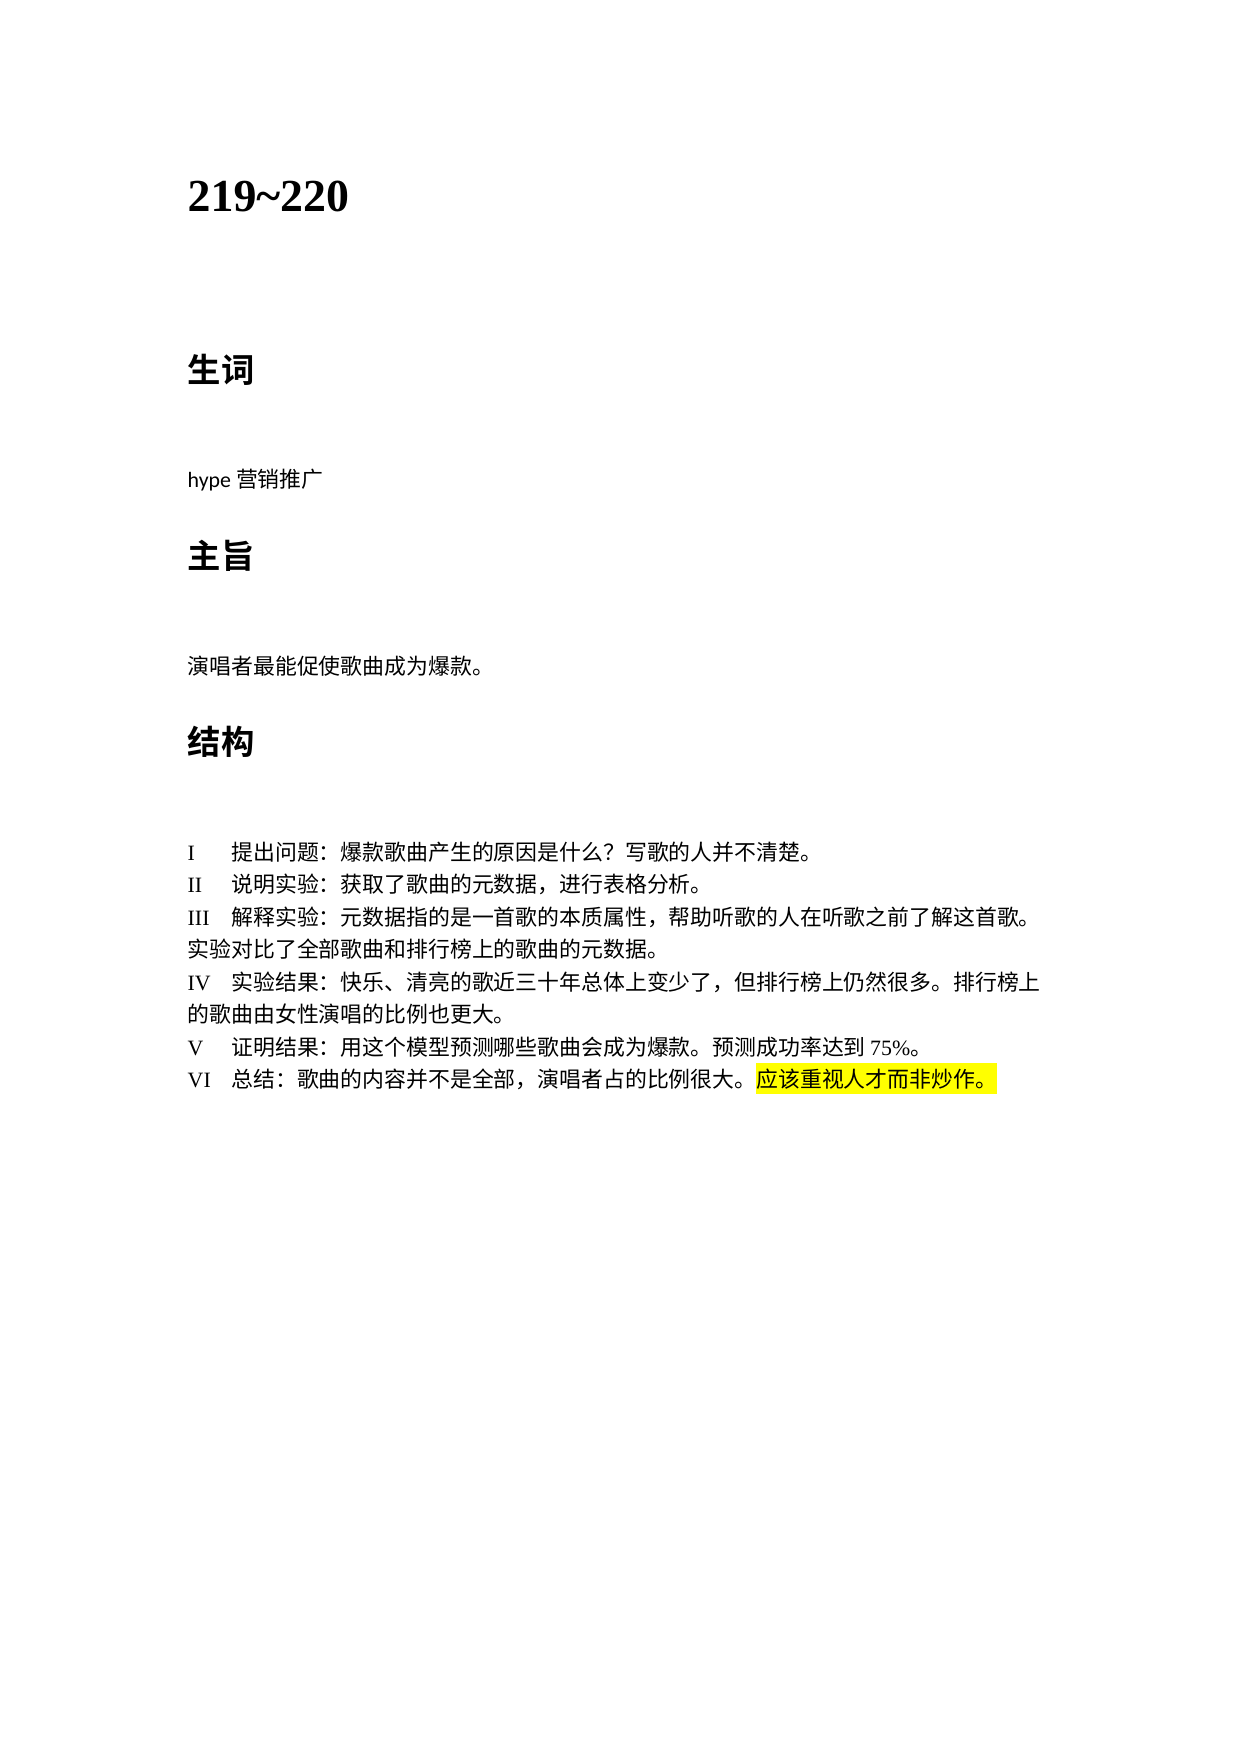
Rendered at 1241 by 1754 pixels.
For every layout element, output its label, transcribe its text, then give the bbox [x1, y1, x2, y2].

text IV 实验结果：快乐、清亮的歌近三十年总体上变少了，但排行榜上仍然很多。排行榜上的歌曲由女性演唱的比例也更大。 [187, 964, 1053, 1029]
text 演唱者最能促使歌曲成为爆款。 [187, 648, 1053, 681]
text hype 营销推广 [187, 462, 1053, 494]
subtitle 结构 [187, 708, 1053, 773]
text III 解释实验：元数据指的是一首歌的本质属性，帮助听歌的人在听歌之前了解这首歌。实验对比了全部歌曲和排行榜上的歌曲的元数据。 [187, 899, 1053, 964]
text I 提出问题：爆款歌曲产生的原因是什么？写歌的人并不清楚。 [187, 834, 1053, 867]
subtitle 219~220 [187, 162, 1053, 227]
subtitle 主旨 [187, 521, 1053, 586]
subtitle 生词 [187, 335, 1053, 400]
text II 说明实验：获取了歌曲的元数据，进行表格分析。 [187, 867, 1053, 899]
text V 证明结果：用这个模型预测哪些歌曲会成为爆款。预测成功率达到75%。 [187, 1029, 1053, 1062]
text VI 总结：歌曲的内容并不是全部，演唱者占的比例很大。应该重视人才而非炒作。 [187, 1062, 1053, 1094]
